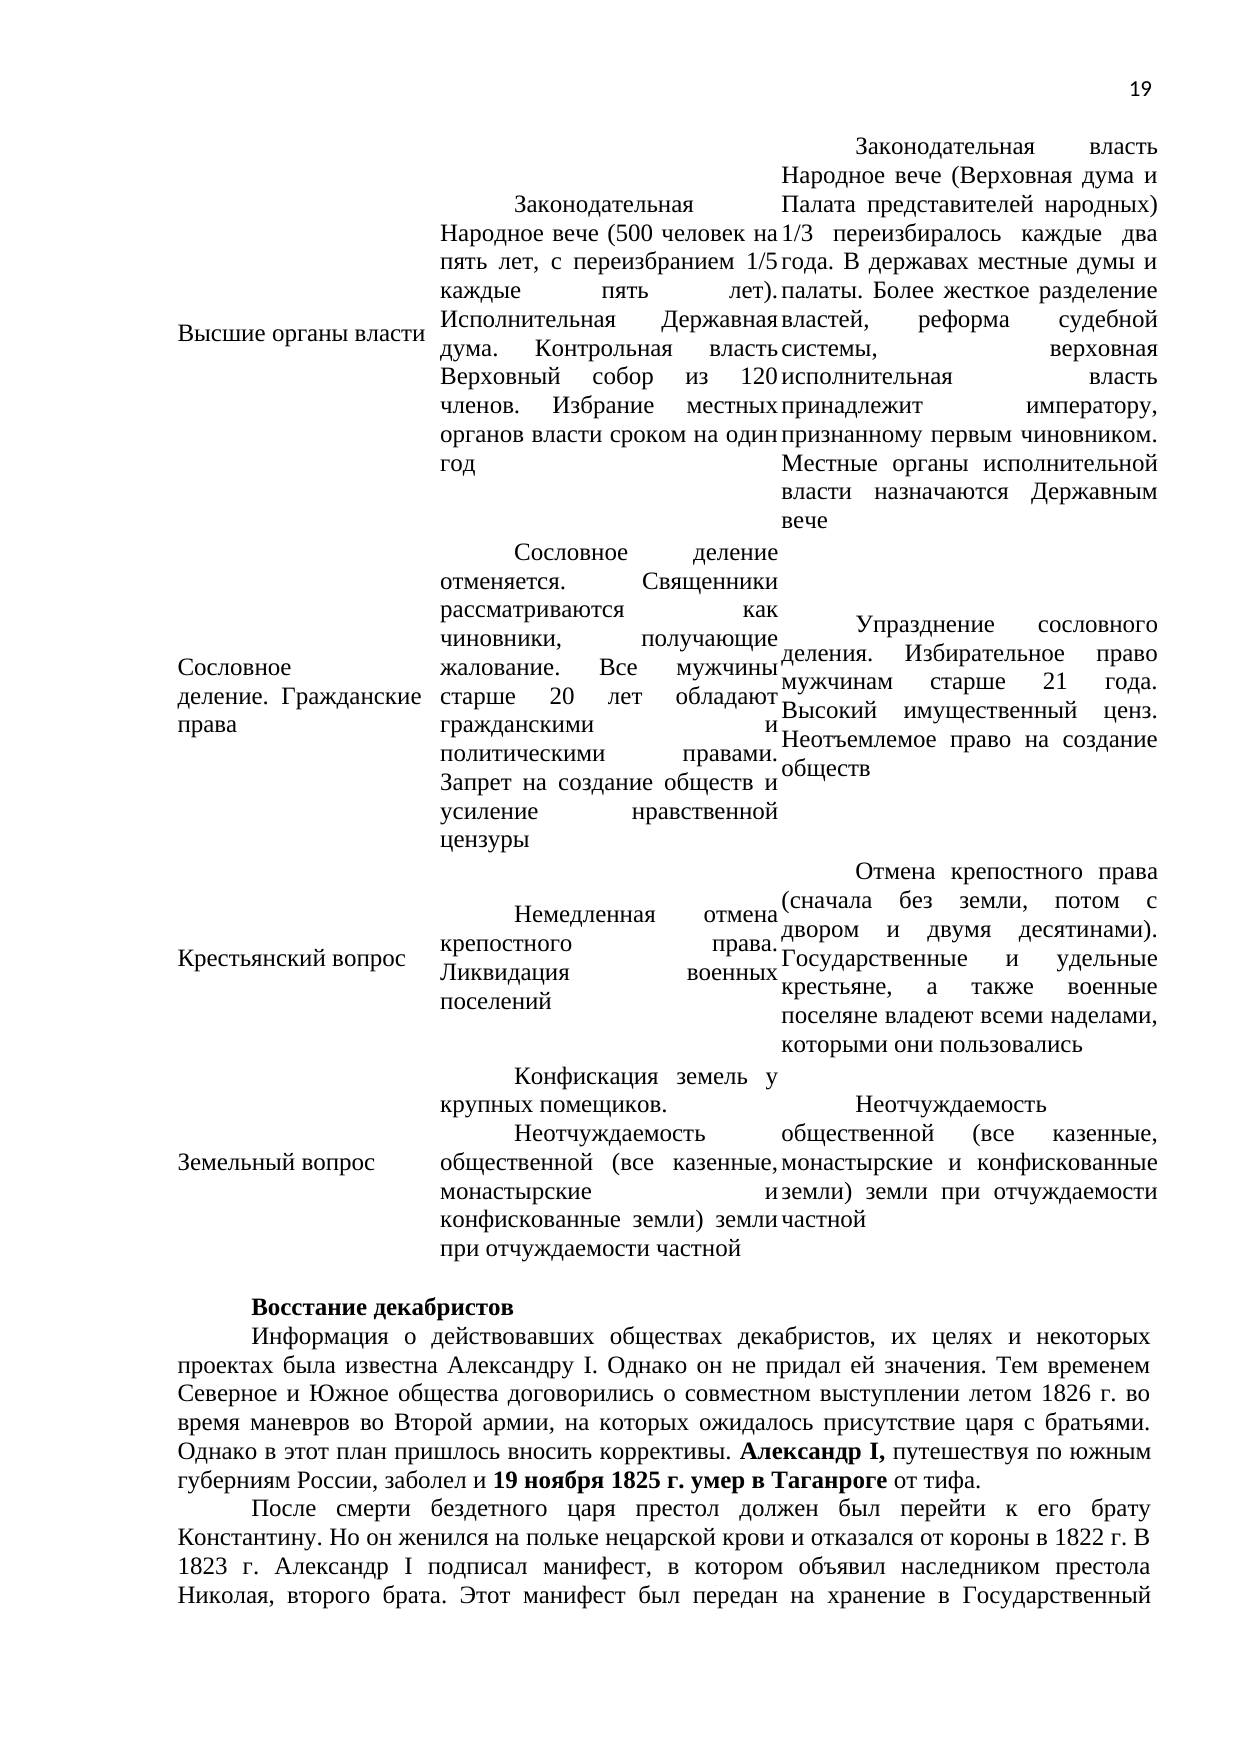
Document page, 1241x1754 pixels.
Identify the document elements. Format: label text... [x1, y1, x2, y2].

table_cell Немедленная отмена крепостного права. Ликвидация военных поселений [439, 855, 780, 1059]
table_cell Законодательная Народное вече (500 человек на пять лет, с переизбранием 1/5 каждые пять лет). Исполнительная Державная дума. Контрольная власть Верховный собор из 120 членов. Избрание местных органов власти сроком на один год [439, 130, 780, 535]
table_cell Крестьянский вопрос [176, 855, 438, 1059]
table_cell Высшие органы власти [176, 130, 438, 535]
table_cell Конфискация земель у крупных помещиков. Неотчуждаемость общественной (все казенные, монастырские и конфискованные земли) земли при отчуждаемости частной [439, 1059, 780, 1263]
table_cell Законодательная власть Народное вече (Верховная дума и Палата представителей народных) 1/3 переизбиралось каждые два года. В державах местные думы и палаты. Более жесткое разделение властей, реформа судебной системы, верховная исполнительная власть принадлежит императору, признанному первым чиновником. Местные органы исполнительной власти назначаются Державным вече [780, 130, 1159, 535]
text Информация о действовавших обществах декабристов, их целях и некоторых проектах была известна Александру I. Однако он не придал ей значения. Тем временем Северное и Южное общества договорились о совместном выступлении летом 1826 г. во время маневров во Второй армии, на которых ожидалось присутствие царя с братьями. Однако в этот план пришлось вносить коррективы. Александр I, путешествуя по южным губерниям России, заболел и 19 ноября 1825 г. умер в Таганроге от тифа. [177, 1321, 1152, 1493]
table_cell Упразднение сословного деления. Избирательное право мужчинам старше 21 года. Высокий имущественный ценз. Неотъемлемое право на создание обществ [780, 535, 1159, 855]
table_cell Отмена крепостного права (сначала без земли, потом с двором и двумя десятинами). Государственные и удельные крестьяне, а также военные поселяне владеют всеми наделами, которыми они пользовались [780, 855, 1159, 1059]
table_cell Сословное деление отменяется. Священники рассматриваются как чиновники, получающие жалование. Все мужчины старше 20 лет обладают гражданскими и политическими правами. Запрет на создание обществ и усиление нравственной цензуры [439, 535, 780, 855]
table_cell Неотчуждаемость общественной (все казенные, монастырские и конфискованные земли) земли при отчуждаемости частной [780, 1059, 1159, 1263]
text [177, 1493, 1152, 1608]
table_cell Земельный вопрос [176, 1059, 438, 1263]
table_cell Сословное деление. Гражданские права [176, 535, 438, 855]
subtitle Восстание декабристов [177, 1292, 1152, 1321]
